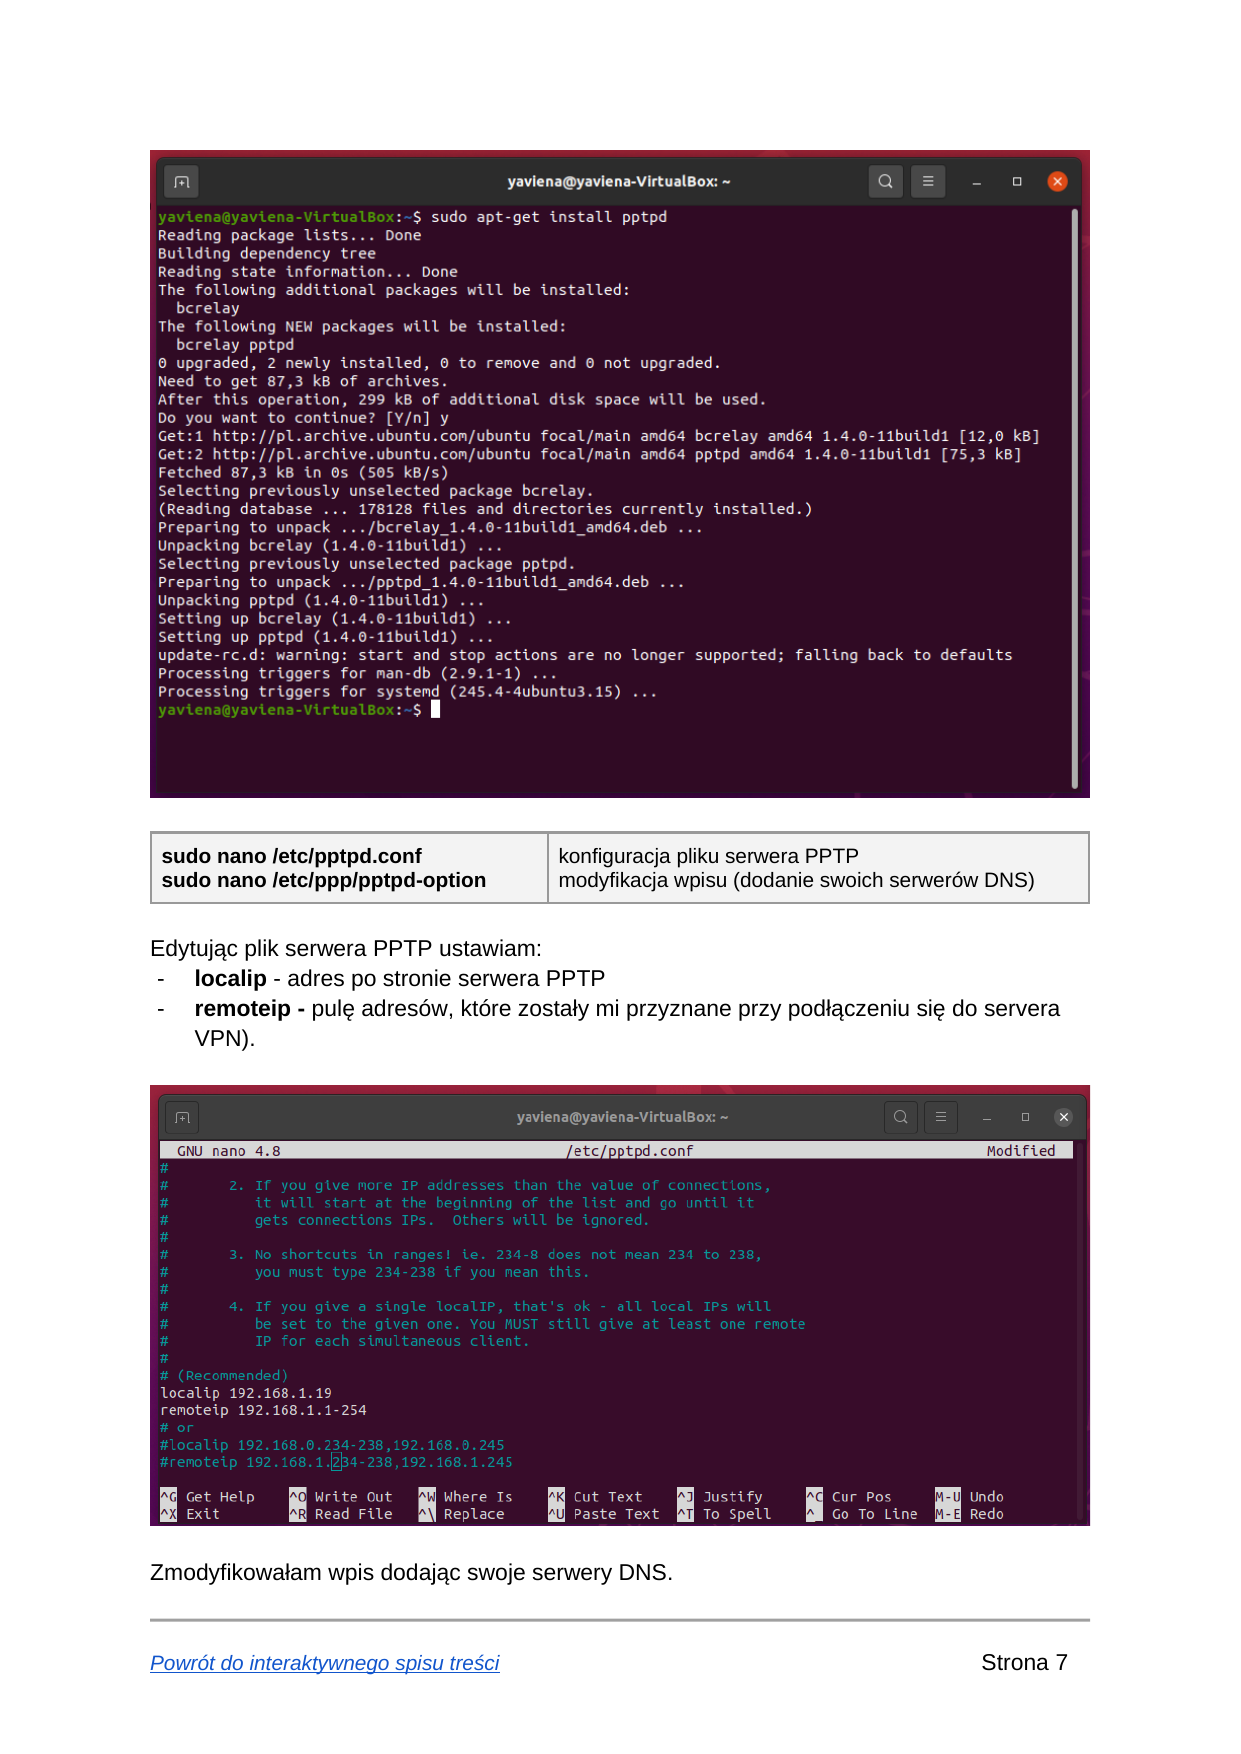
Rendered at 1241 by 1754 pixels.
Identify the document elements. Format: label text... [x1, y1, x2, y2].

table_header sudo nano /etc/pptpd.conf sudo nano /etc/ppp/pptpd-option [152, 834, 547, 902]
table_header konfiguracja pliku serwera PPTP modyfikacja wpisu (dodanie swoich serwerów DNS) [549, 834, 1088, 902]
picture [150, 150, 1090, 798]
list localip - adres po stronie serwera PPTP [157, 965, 1090, 991]
text Zmodyfikowałam wpis dodając swoje serwery DNS. [150, 1559, 1090, 1586]
list remoteip - pulę adresów, które zostały mi przyznane przy podłączeniu się do servera VPN). [157, 995, 1090, 1051]
text Edytując plik serwera PPTP ustawiam: [150, 934, 1090, 961]
picture [150, 1085, 1091, 1526]
